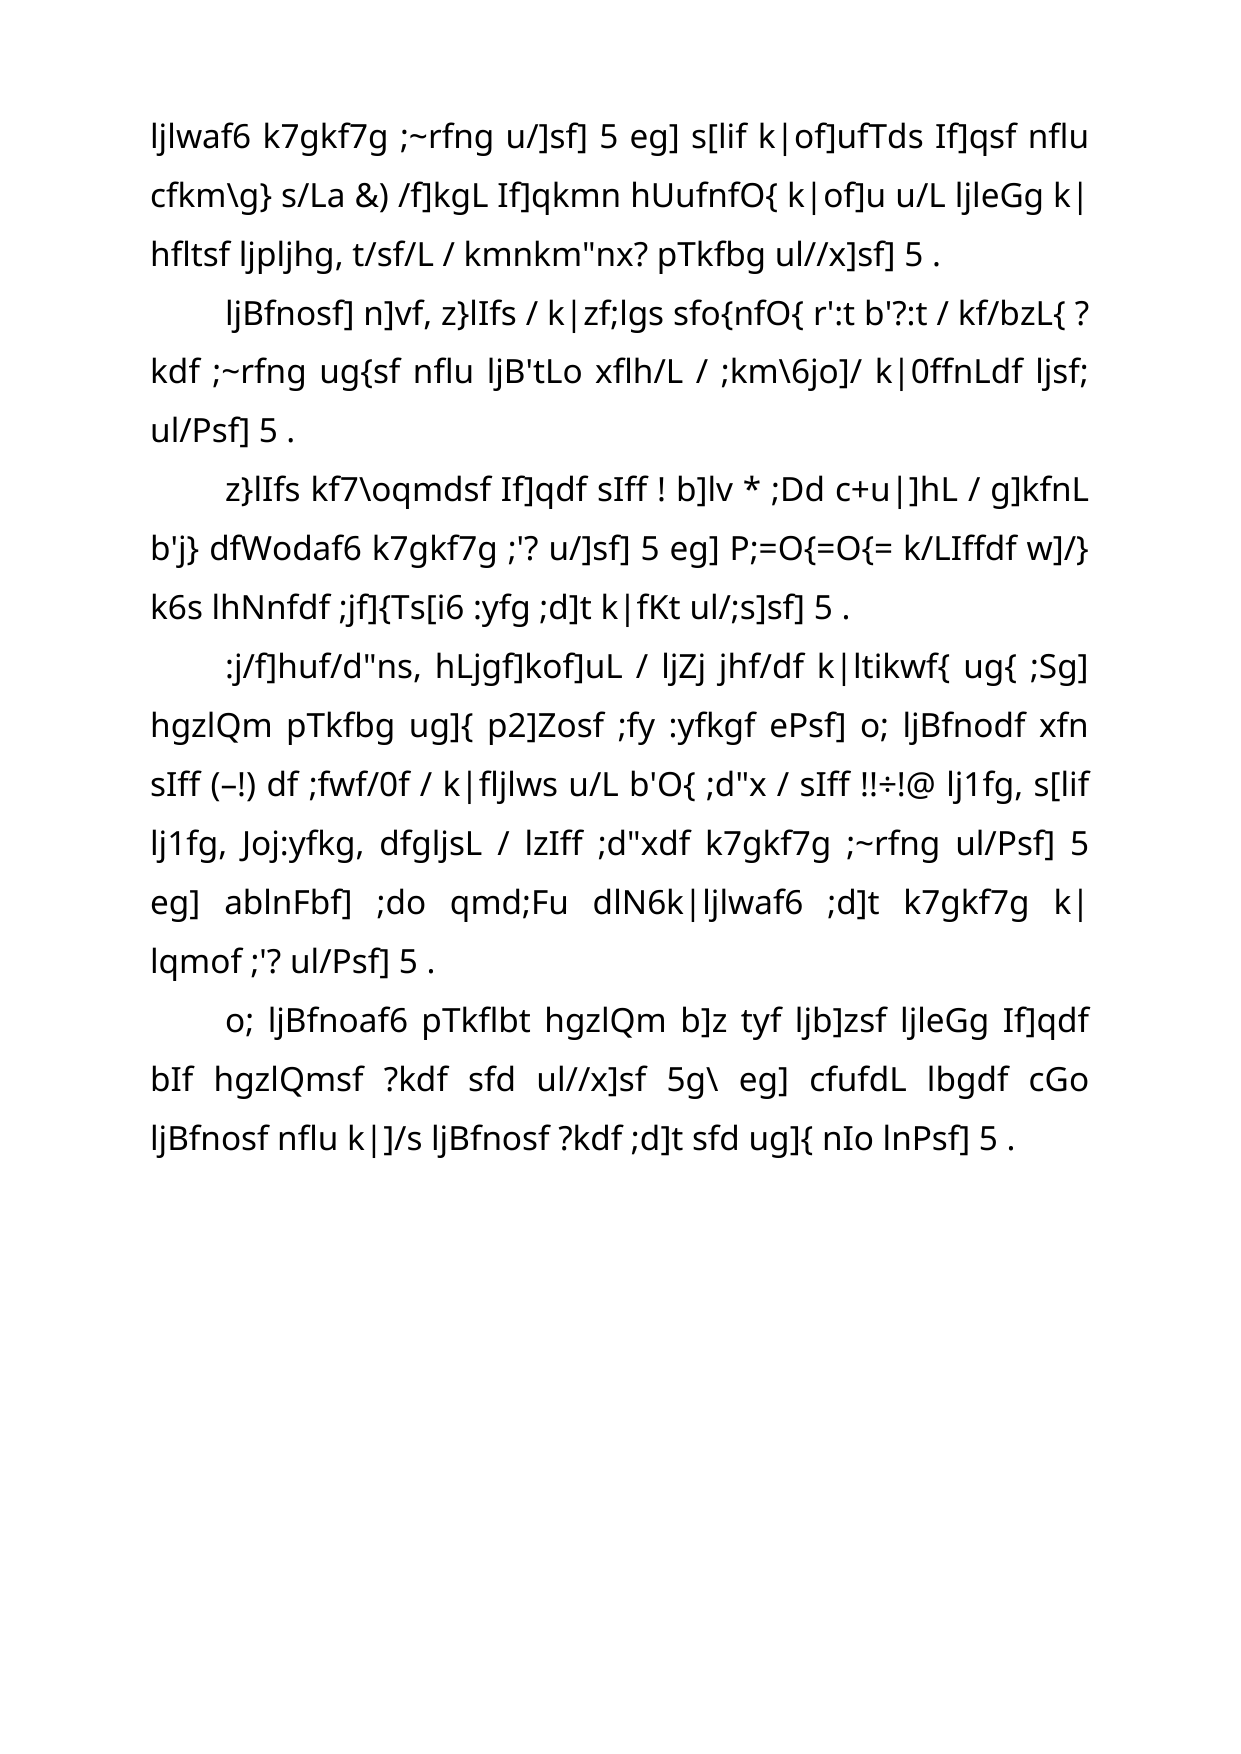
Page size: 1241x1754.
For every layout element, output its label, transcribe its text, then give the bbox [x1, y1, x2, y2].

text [150, 112, 1090, 276]
text o; ljBfnoaf6 pTkflbt hgzlQm b]z tyf ljb]zsf ljleGg If]qdf bIf hgzlQmsf ?kdf sfd ul//x]sf 5g\ eg] cfufdL lbgdf cGo ljBfnosf nflu k|]/s ljBfnosf ?kdf ;d]t sfd ug]{ nIo lnPsf] 5 . [150, 997, 1090, 1160]
text z}lIfs kf7\oqmdsf If]qdf sIff ! b]lv * ;Dd c+u|]hL / g]kfnL b'j} dfWodaf6 k7gkf7g ;'? u/]sf] 5 eg] P;=O{=O{= k/LIffdf w]/} k6s lhNnfdf ;jf]{Ts[i6 :yfg ;d]t k|fKt ul/;s]sf] 5 . [150, 466, 1090, 629]
text ljBfnosf] n]vf, z}lIfs / k|zf;lgs sfo{nfO{ r':t b'?:t / kf/bzL{ ?kdf ;~rfng ug{sf nflu ljB'tLo xflh/L / ;km\6jo]/ k|0ffnLdf ljsf; ul/Psf] 5 . [150, 289, 1090, 453]
text :j/f]huf/d"ns, hLjgf]kof]uL / ljZj jhf/df k|ltikwf{ ug{ ;Sg] hgzlQm pTkfbg ug]{ p2]Zosf ;fy :yfkgf ePsf] o; ljBfnodf xfn sIff (–!) df ;fwf/0f / k|fljlws u/L b'O{ ;d"x / sIff !!÷!@ lj1fg, s[lif lj1fg, Joj:yfkg, dfgljsL / lzIff ;d"xdf k7gkf7g ;~rfng ul/Psf] 5 eg] ablnFbf] ;do qmd;Fu dlN6k|ljlwaf6 ;d]t k7gkf7g k|lqmof ;'? ul/Psf] 5 . [150, 643, 1090, 983]
